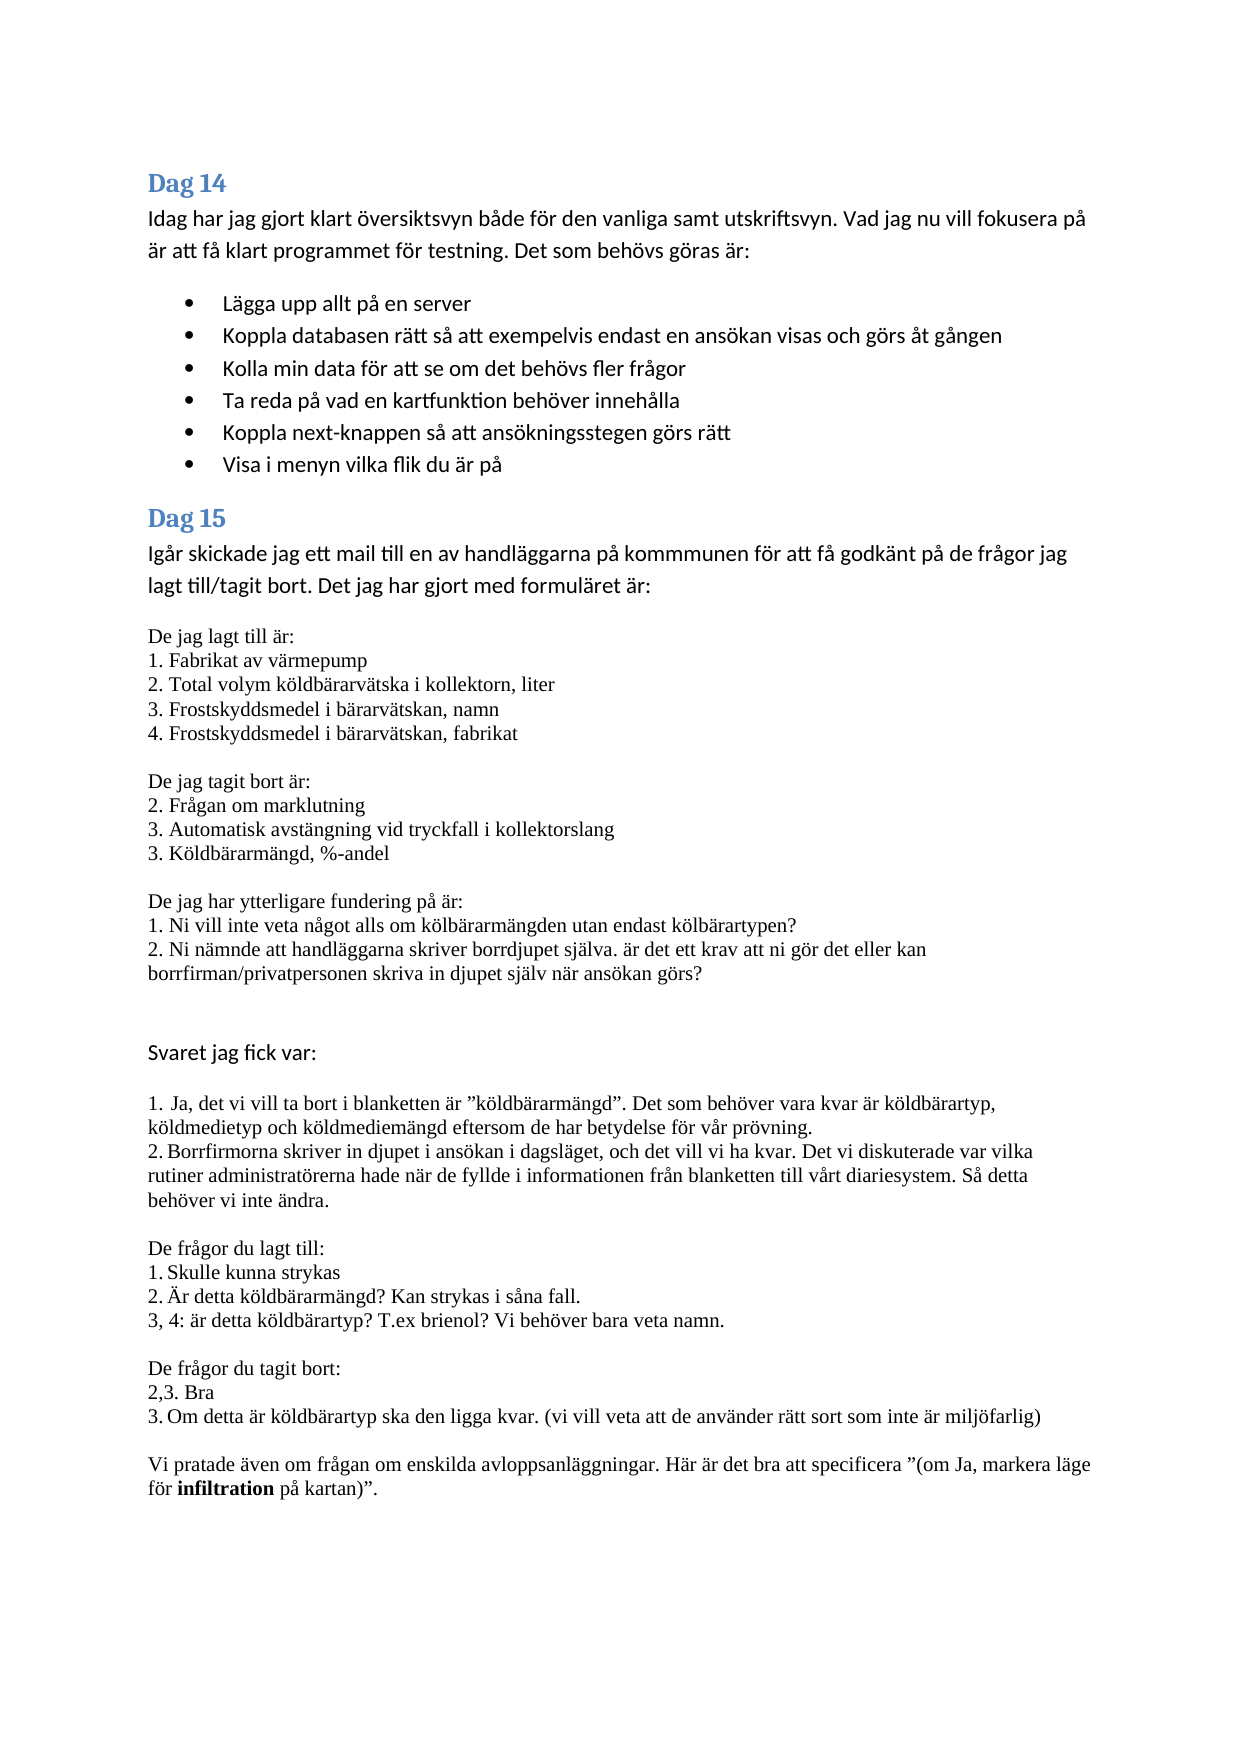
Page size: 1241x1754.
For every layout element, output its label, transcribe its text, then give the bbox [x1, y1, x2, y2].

text De jag lagt till är: [148, 624, 1093, 648]
text 2. Frågan om marklutning 3. Automatisk avstängning vid tryckfall i kollektorslang 3. Köldbärarmängd, %-andel [148, 793, 1093, 865]
list Lägga upp allt på en server [185, 289, 1093, 317]
text Igår skickade jag ett mail till en av handläggarna på kommmunen för att få godkänt på de frågor jag lagt till/tagit bort. Det jag har gjort med formuläret är: [148, 539, 1093, 599]
text 3, 4: är detta köldbärartyp? T.ex brienol? Vi behöver bara veta namn. [148, 1308, 1093, 1332]
text 2. Borrfirmorna skriver in djupet i ansökan i dagsläget, och det vill vi ha kvar. Det vi diskuterade var vilka rutiner administratörerna hade när de fyllde i informationen från blanketten till vårt diariesystem. Så detta behöver vi inte ändra. [148, 1139, 1093, 1212]
subtitle Dag 15 [148, 503, 1093, 534]
text De jag har ytterligare fundering på är: [148, 889, 1093, 913]
text Vi pratade även om frågan om enskilda avloppsanläggningar. Här är det bra att specificera ”(om Ja, markera läge för infiltration på kartan)”. [148, 1452, 1093, 1500]
text 2,3. Bra [148, 1380, 1093, 1404]
text 3. Om detta är köldbärartyp ska den ligga kvar. (vi vill veta att de använder rätt sort som inte är miljöfarlig) [148, 1404, 1093, 1428]
text De frågor du lagt till: [148, 1236, 1093, 1260]
list Visa i menyn vilka flik du är på [185, 450, 1093, 478]
text 1. Ja, det vi vill ta bort i blanketten är ”köldbärarmängd”. Det som behöver vara kvar är köldbärartyp, köldmedietyp och köldmediemängd eftersom de har betydelse för vår prövning. [148, 1091, 1093, 1139]
text Svaret jag fick var: [148, 1038, 1093, 1066]
text 2. Ni nämnde att handläggarna skriver borrdjupet själva. är det ett krav att ni gör det eller kan borrfirman/privatpersonen skriva in djupet själv när ansökan görs? [148, 937, 1093, 985]
list Koppla next-knappen så att ansökningsstegen görs rätt [185, 418, 1093, 446]
text 2. Är detta köldbärarmängd? Kan strykas i såna fall. [148, 1284, 1093, 1308]
list Koppla databasen rätt så att exempelvis endast en ansökan visas och görs åt gången [185, 322, 1093, 349]
text 1. Skulle kunna strykas [148, 1260, 1093, 1284]
text De frågor du tagit bort: [148, 1356, 1093, 1380]
text 1. Fabrikat av värmepump 2. Total volym köldbärarvätska i kollektorn, liter 3. Frostskyddsmedel i bärarvätskan, namn 4. Frostskyddsmedel i bärarvätskan, fabrikat [148, 648, 1093, 744]
list Kolla min data för att se om det behövs fler frågor [185, 354, 1093, 382]
subtitle Dag 14 [148, 168, 1093, 199]
text De jag tagit bort är: [148, 769, 1093, 793]
text 1. Ni vill inte veta något alls om kölbärarmängden utan endast kölbärartypen? [148, 913, 1093, 937]
list Ta reda på vad en kartfunktion behöver innehålla [185, 386, 1093, 414]
text Idag har jag gjort klart översiktsvyn både för den vanliga samt utskriftsvyn. Vad jag nu vill fokusera på är att få klart programmet för testning. Det som behövs göras är: [148, 204, 1093, 264]
